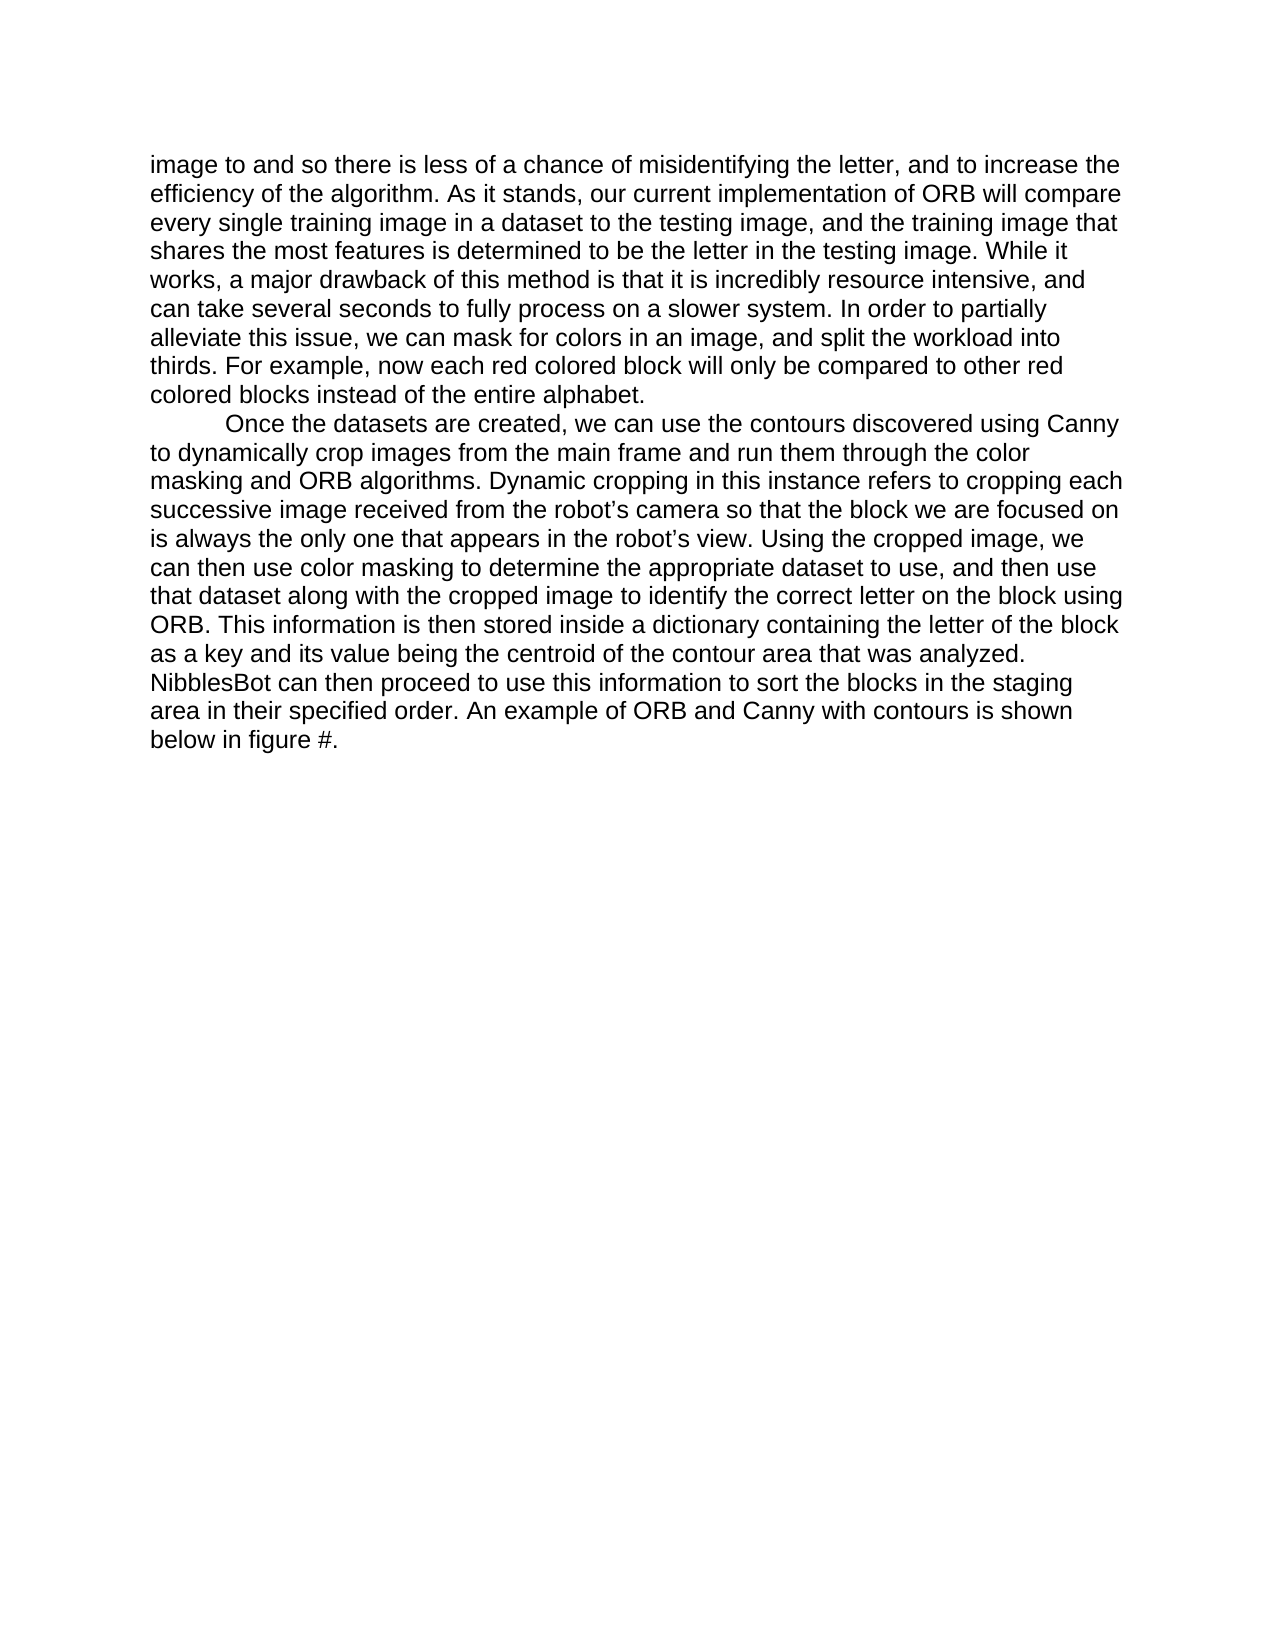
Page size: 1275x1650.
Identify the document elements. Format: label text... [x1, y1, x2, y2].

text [150, 150, 1125, 409]
text Once the datasets are created, we can use the contours discovered using Canny to dynamically crop images from the main frame and run them through the color masking and ORB algorithms. Dynamic cropping in this instance refers to cropping each successive image received from the robot’s camera so that the block we are focused on is always the only one that appears in the robot’s view. Using the cropped image, we can then use color masking to determine the appropriate dataset to use, and then use that dataset along with the cropped image to identify the correct letter on the block using ORB. This information is then stored inside a dictionary containing the letter of the block as a key and its value being the centroid of the contour area that was analyzed. NibblesBot can then proceed to use this information to sort the blocks in the staging area in their specified order. An example of ORB and Canny with contours is shown below in figure #. [150, 409, 1125, 754]
